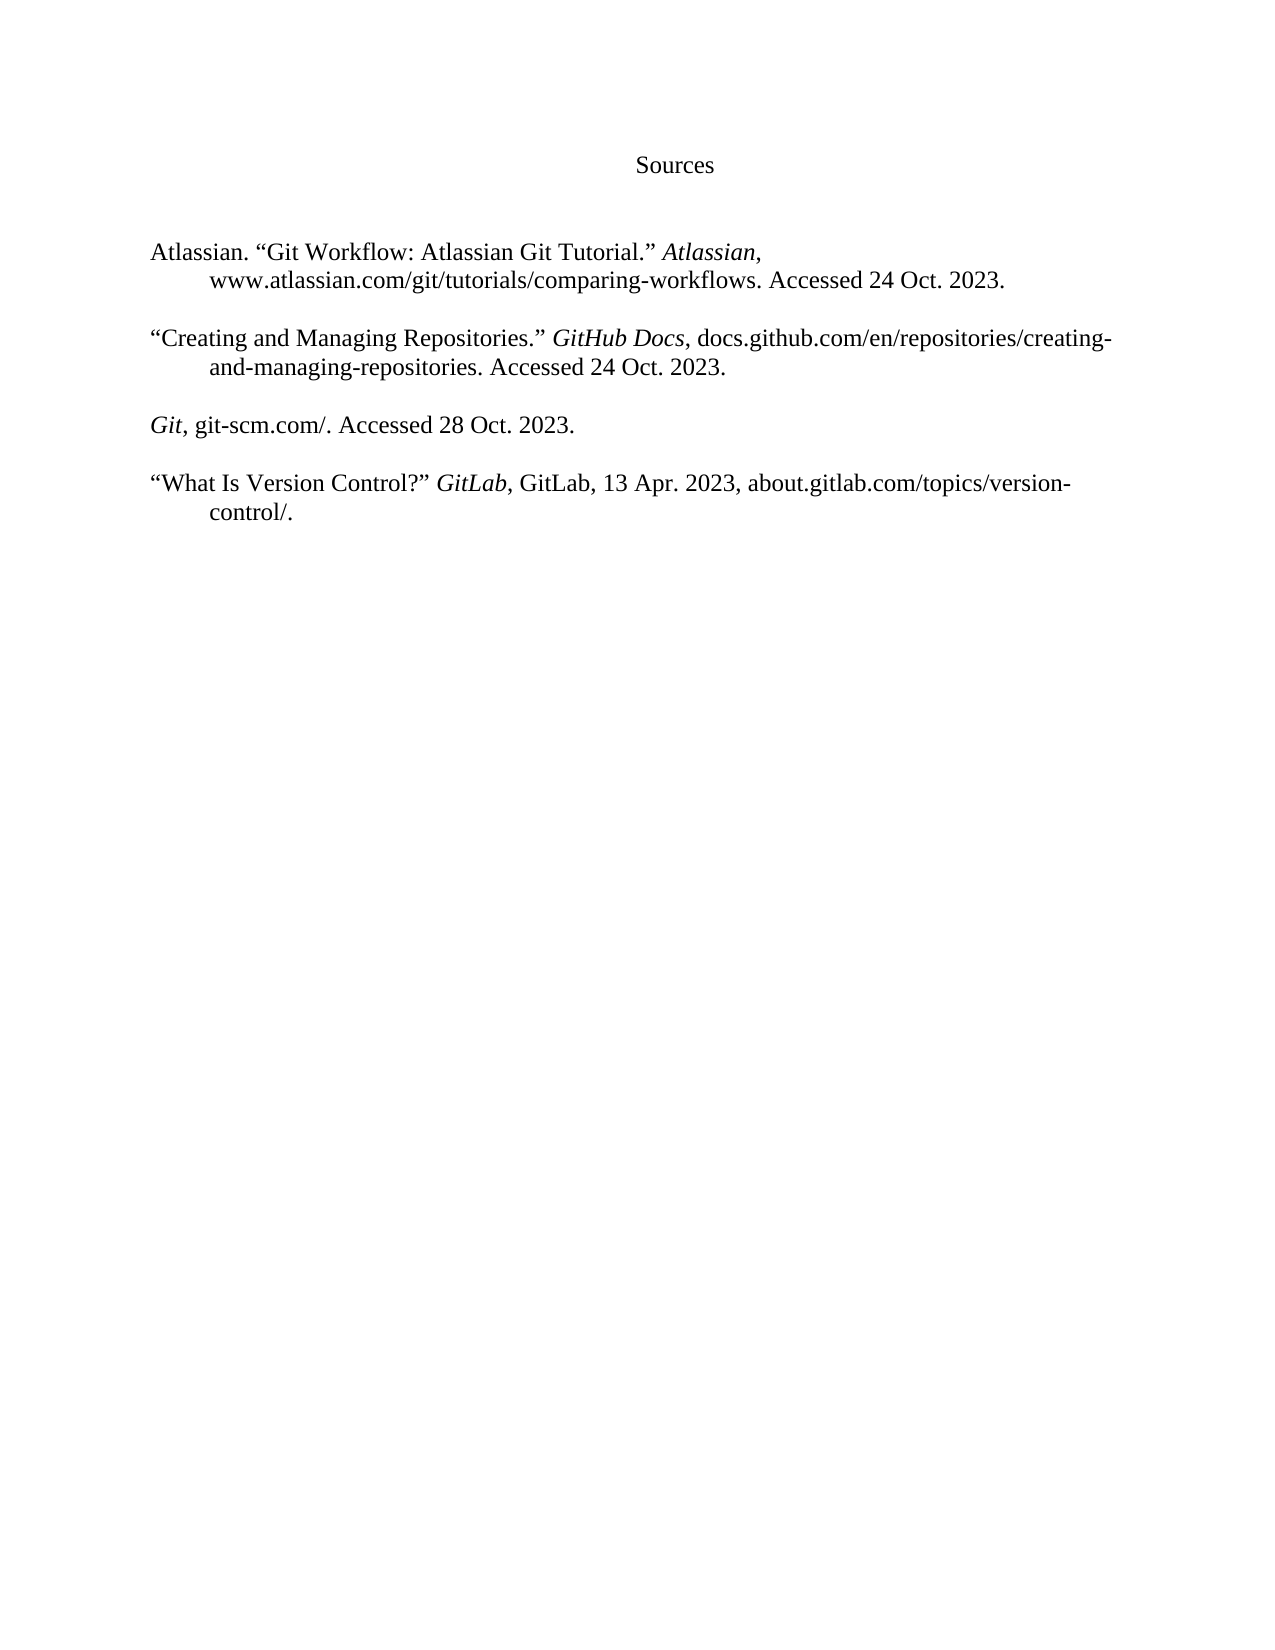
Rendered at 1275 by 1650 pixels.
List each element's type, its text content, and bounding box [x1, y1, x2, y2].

text Atlassian. “Git Workflow: Atlassian Git Tutorial.” Atlassian, www.atlassian.com/git/tutorials/comparing-workflows. Accessed 24 Oct. 2023. [150, 237, 1125, 294]
text “Creating and Managing Repositories.” GitHub Docs, docs.github.com/en/repositories/creating-and-managing-repositories. Accessed 24 Oct. 2023. [150, 323, 1125, 381]
text Sources [150, 150, 1125, 179]
text Git, git-scm.com/. Accessed 28 Oct. 2023. [150, 410, 1125, 439]
text “What Is Version Control?” GitLab, GitLab, 13 Apr. 2023, about.gitlab.com/topics/version-control/. [150, 468, 1125, 525]
